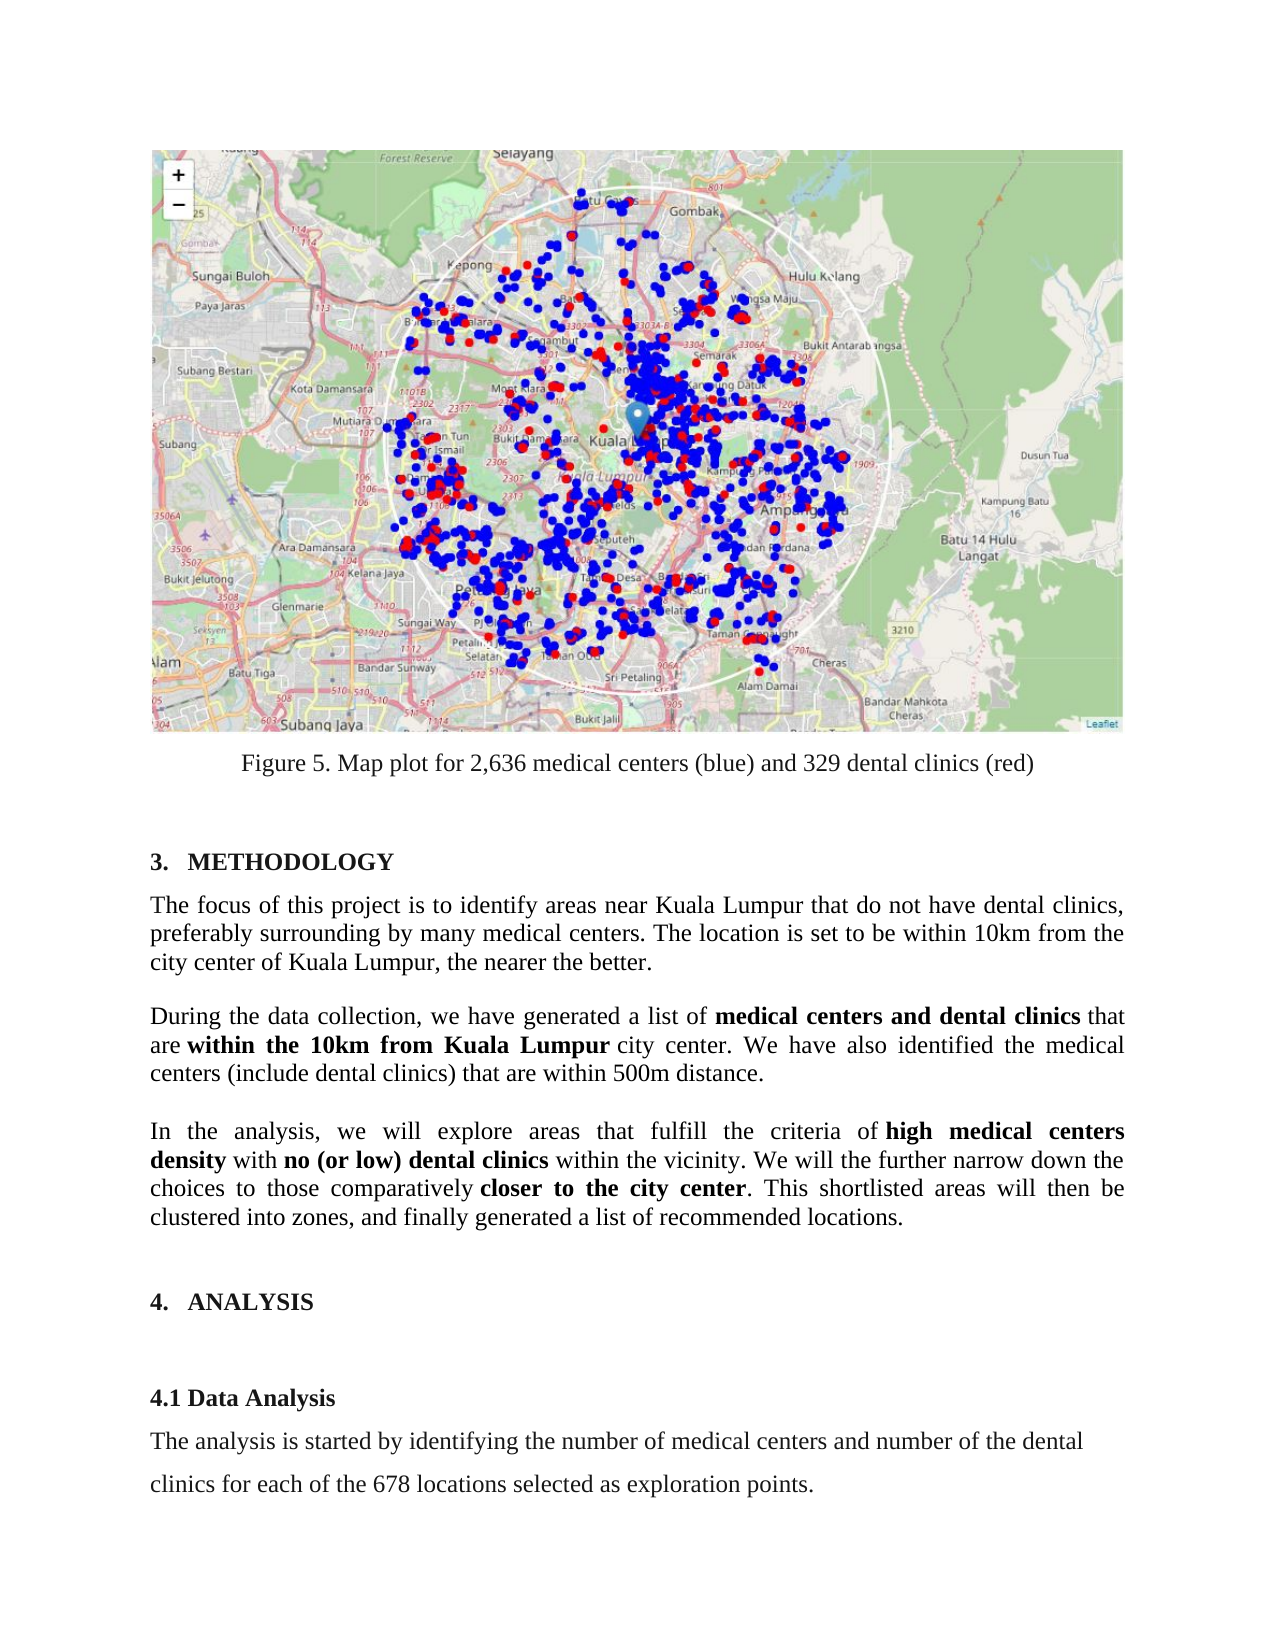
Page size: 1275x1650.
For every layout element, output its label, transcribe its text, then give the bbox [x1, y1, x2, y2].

subtitle ANALYSIS [150, 1287, 1125, 1315]
text The focus of this project is to identify areas near Kuala Lumpur that do not have dental clinics, preferably surrounding by many medical centers. The location is set to be within 10km from the city center of Kuala Lumpur, the nearer the better. [150, 890, 1125, 976]
text In the analysis, we will explore areas that fulfill the criteria of high medical centers density with no (or low) dental clinics within the vicinity. We will the further narrow down the choices to those comparatively closer to the city center. This shortlisted areas will then be clustered into zones, and finally generated a list of recommended locations. [150, 1116, 1125, 1231]
text Figure 5. Map plot for 2,636 medical centers (blue) and 329 dental clinics (red) [150, 734, 1125, 777]
picture [150, 150, 1125, 734]
text During the data collection, we have generated a list of medical centers and dental clinics that are within the 10km from Kuala Lumpur city center. We have also identified the medical centers (include dental clinics) that are within 500m distance. [150, 1001, 1125, 1087]
subtitle Data Analysis [150, 1383, 1125, 1412]
text The analysis is started by identifying the number of medical centers and number of the dental clinics for each of the 678 locations selected as exploration points. [150, 1426, 1125, 1498]
subtitle METHODOLOGY [150, 847, 1125, 875]
